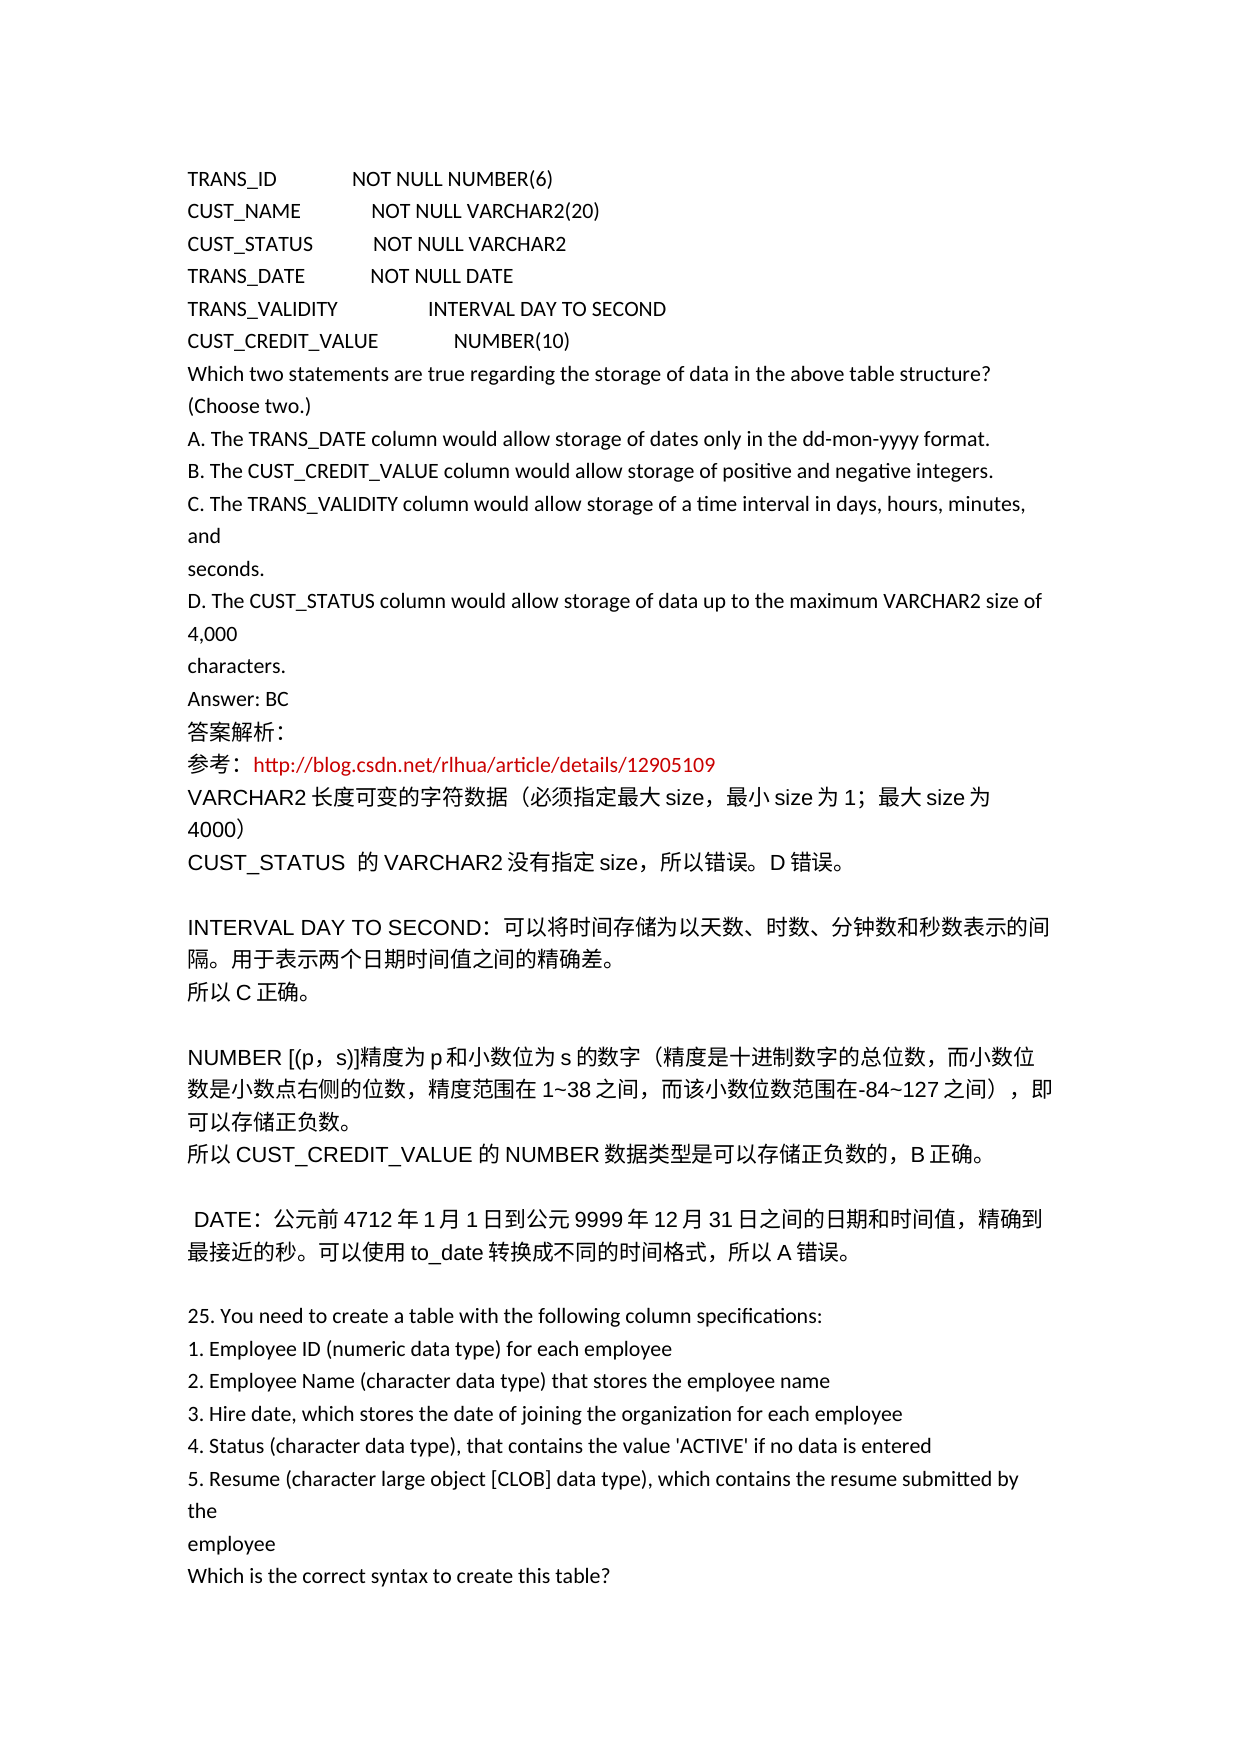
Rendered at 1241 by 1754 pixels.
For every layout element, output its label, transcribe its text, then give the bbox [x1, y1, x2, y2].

text employee [187, 1527, 1053, 1559]
text 25. You need to create a table with the following column specifications: [187, 1299, 1053, 1332]
text Which two statements are true regarding the storage of data in the above table structure? (Choose two.) [187, 357, 1053, 422]
text 5. Resume (character large object [CLOB] data type), which contains the resume submitted by the [187, 1462, 1053, 1527]
text A. The TRANS_DATE column would allow storage of dates only in the dd-mon-yyyy format. [187, 422, 1053, 454]
text INTERVAL DAY TO SECOND：可以将时间存储为以天数、时数、分钟数和秒数表示的间隔。用于表示两个日期时间值之间的精确差。 [187, 909, 1053, 974]
text 4. Status (character data type), that contains the value 'ACTIVE' if no data is entered [187, 1429, 1053, 1462]
text 3. Hire date, which stores the date of joining the organization for each employee [187, 1397, 1053, 1429]
text 答案解析： [187, 714, 1053, 747]
text seconds. [187, 552, 1053, 584]
text CUST_STATUS 的VARCHAR2没有指定size，所以错误。D错误。 [187, 844, 1053, 877]
text D. The CUST_STATUS column would allow storage of data up to the maximum VARCHAR2 size of 4,000 [187, 584, 1053, 649]
text TRANS_VALIDITY INTERVAL DAY TO SECOND [187, 292, 1053, 324]
text CUST_STATUS NOT NULL VARCHAR2 [187, 227, 1053, 259]
text Which is the correct syntax to create this table? [187, 1559, 1053, 1592]
text 所以CUST_CREDIT_VALUE 的NUMBER数据类型是可以存储正负数的，B正确。 [187, 1137, 1053, 1169]
text TRANS_DATE NOT NULL DATE [187, 259, 1053, 292]
text VARCHAR2长度可变的字符数据（必须指定最大size，最小size为1；最大size为4000） [187, 779, 1053, 844]
text CUST_CREDIT_VALUE NUMBER(10) [187, 324, 1053, 357]
text 2. Employee Name (character data type) that stores the employee name [187, 1364, 1053, 1397]
text 1. Employee ID (numeric data type) for each employee [187, 1332, 1053, 1364]
text Answer: BC [187, 682, 1053, 714]
text 参考：http://blog.csdn.net/rlhua/article/details/12905109 [187, 747, 1053, 779]
text NUMBER [(p，s)]精度为p和小数位为s的数字（精度是十进制数字的总位数，而小数位数是小数点右侧的位数，精度范围在1~38之间，而该小数位数范围在-84~127之间），即可以存储正负数。 [187, 1039, 1053, 1137]
text CUST_NAME NOT NULL VARCHAR2(20) [187, 194, 1053, 227]
text 所以C正确。 [187, 974, 1053, 1007]
text characters. [187, 649, 1053, 682]
text B. The CUST_CREDIT_VALUE column would allow storage of positive and negative integers. [187, 454, 1053, 487]
text DATE：公元前4712年1月1日到公元9999年12月31日之间的日期和时间值，精确到最接近的秒。可以使用to_date转换成不同的时间格式，所以A错误。 [187, 1202, 1053, 1267]
text C. The TRANS_VALIDITY column would allow storage of a time interval in days, hours, minutes, and [187, 487, 1053, 552]
text TRANS_ID NOT NULL NUMBER(6) [187, 162, 1053, 194]
